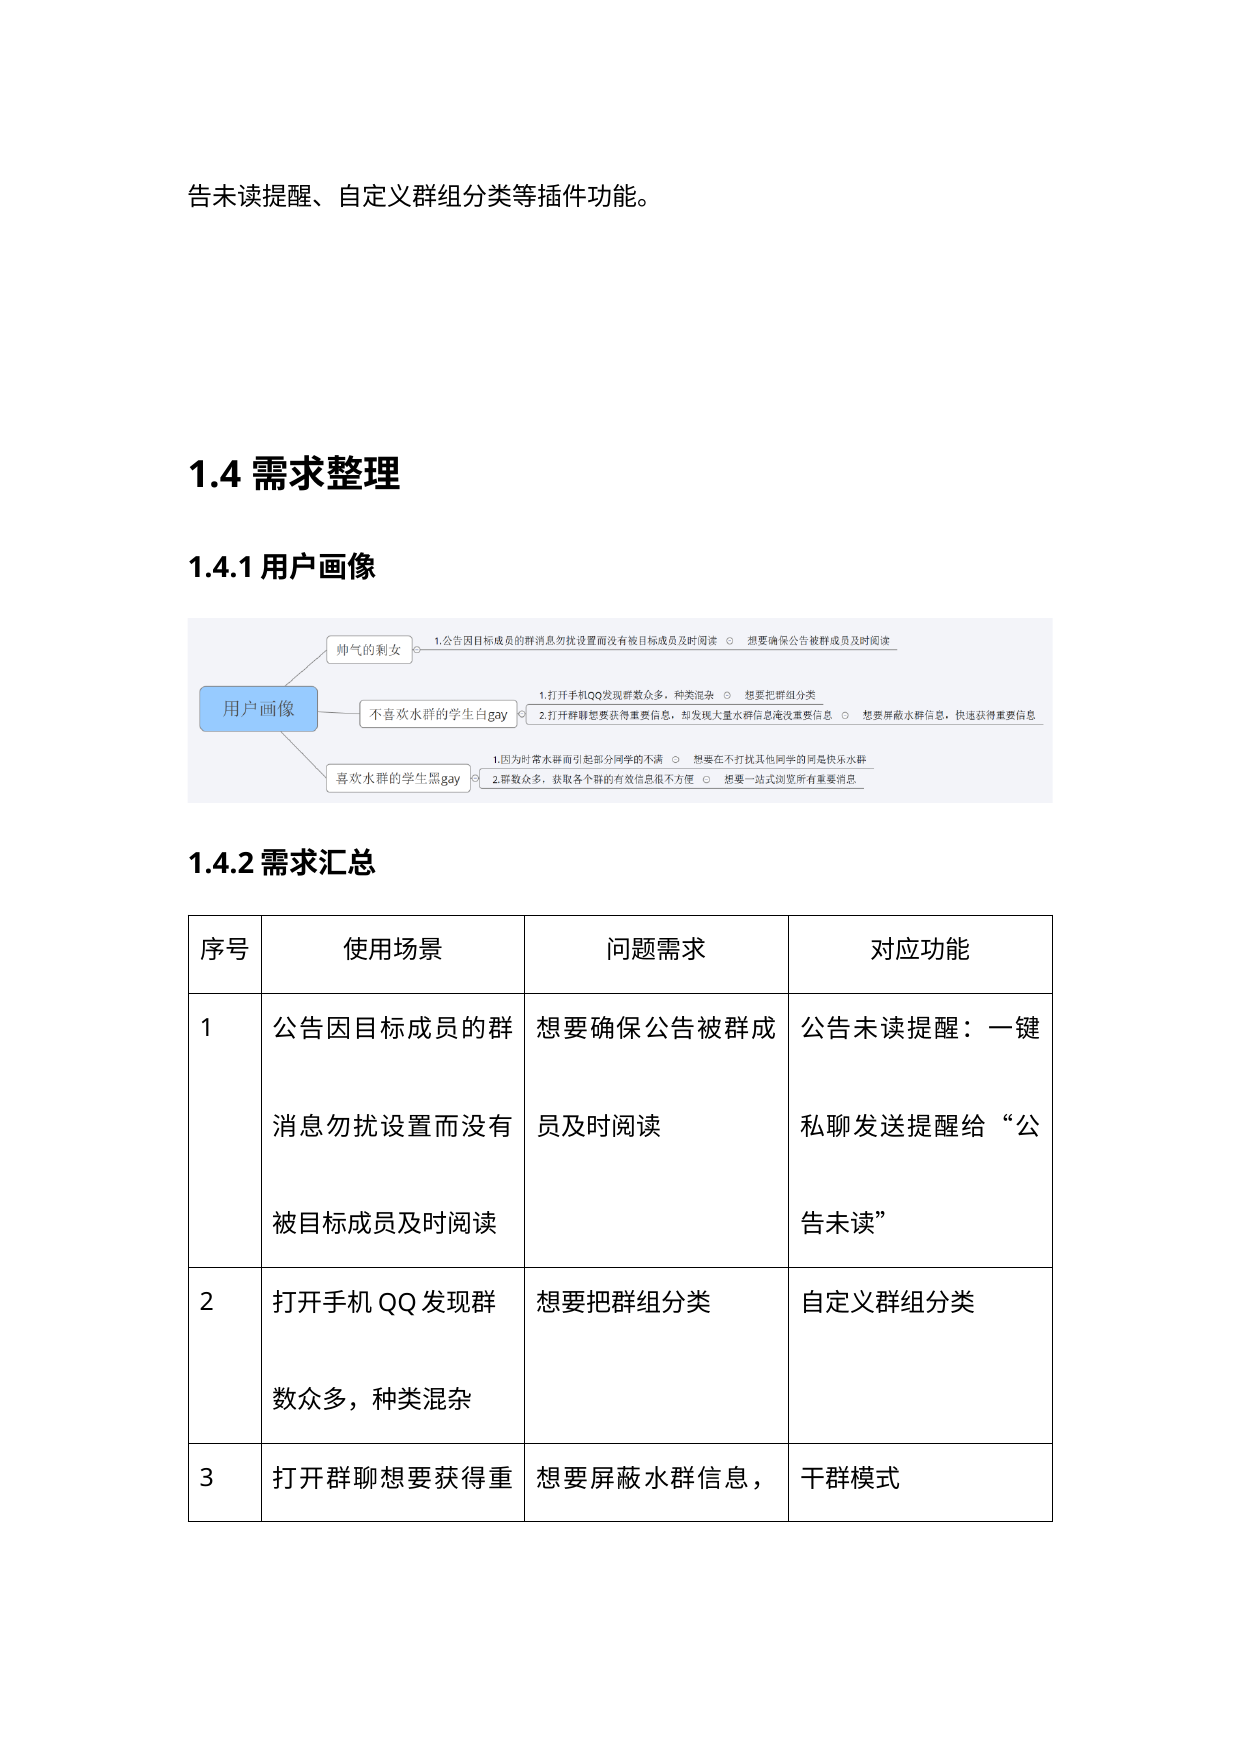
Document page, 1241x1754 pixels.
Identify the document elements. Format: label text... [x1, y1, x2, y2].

table_cell 打开手机QQ发现群数众多，种类混杂 [262, 1268, 524, 1443]
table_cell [262, 1444, 524, 1521]
subtitle 1.4 需求整理 [187, 438, 1053, 503]
table_header 序号 [189, 916, 261, 993]
table_cell 2 [189, 1268, 261, 1443]
table_header 使用场景 [262, 916, 524, 993]
table_cell 自定义群组分类 [789, 1268, 1052, 1443]
table_cell 公告因目标成员的群消息勿扰设置而没有被目标成员及时阅读 [262, 994, 524, 1267]
table_header 对应功能 [789, 916, 1052, 993]
table_cell 1 [189, 994, 261, 1267]
table_cell 想要把群组分类 [525, 1268, 788, 1443]
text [187, 162, 1053, 227]
table_cell 3 [189, 1444, 261, 1521]
table_cell 想要屏蔽水群信息，快速获得重要信息 [525, 1444, 788, 1521]
picture [187, 618, 1053, 803]
table_cell 想要确保公告被群成员及时阅读 [525, 994, 788, 1267]
table_cell 公告未读提醒：一键私聊发送提醒给“公告未读” [789, 994, 1052, 1267]
text 1.4.2需求汇总 [187, 828, 1053, 893]
table_cell 干群模式 [789, 1444, 1052, 1521]
text 1.4.1用户画像 [187, 532, 1053, 597]
table_header 问题需求 [525, 916, 788, 993]
